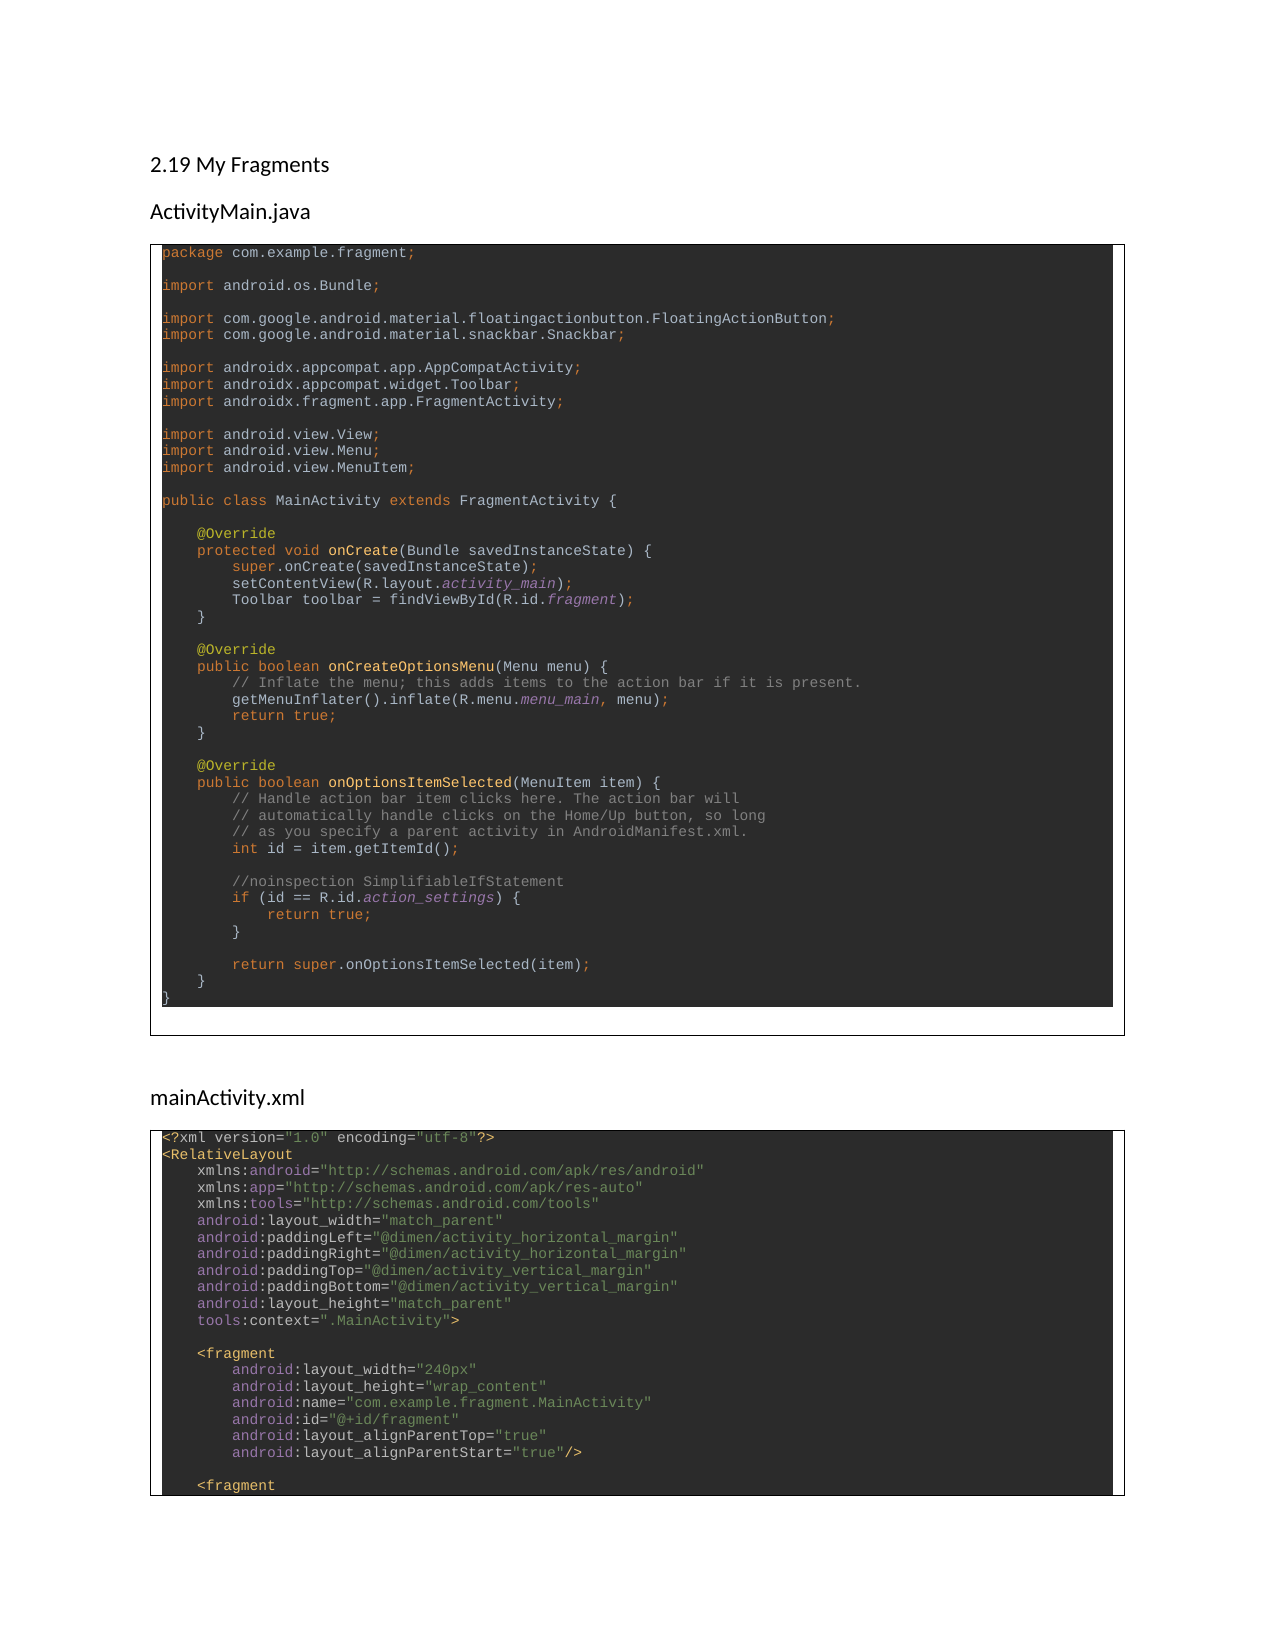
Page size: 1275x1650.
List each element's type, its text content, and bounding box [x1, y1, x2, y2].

text mainActivity.xml [150, 1083, 1125, 1111]
text 2.19 My Fragments [150, 150, 1125, 178]
table_header package com.example.fragment; import android.os.Bundle; import com.google.android.material.floatingactionbutton.FloatingActionButton; import com.google.android.material.snackbar.Snackbar; import androidx.appcompat.app.AppCompatActivity; import androidx.appcompat.widget.Toolbar; import androidx.fragment.app.FragmentActivity; import android.view.View; import android.view.Menu; import android.view.MenuItem; public class MainActivity extends FragmentActivity { @Override protected void onCreate(Bundle savedInstanceState) { super.onCreate(savedInstanceState); setContentView(R.layout.activity_main); Toolbar toolbar = findViewById(R.id.fragment); } @Override public boolean onCreateOptionsMenu(Menu menu) { // Inflate the menu; this adds items to the action bar if it is present. getMenuInflater().inflate(R.menu.menu_main, menu); return true; } @Override public boolean onOptionsItemSelected(MenuItem item) { // Handle action bar item clicks here. The action bar will // automatically handle clicks on the Home/Up button, so long // as you specify a parent activity in AndroidManifest.xml. int id = item.getItemId(); //noinspection SimplifiableIfStatement if (id == R.id.action_settings) { return true; } return super.onOptionsItemSelected(item); } } [151, 245, 1124, 1035]
text ActivityMain.java [150, 197, 1125, 225]
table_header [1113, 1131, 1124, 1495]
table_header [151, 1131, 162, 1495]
